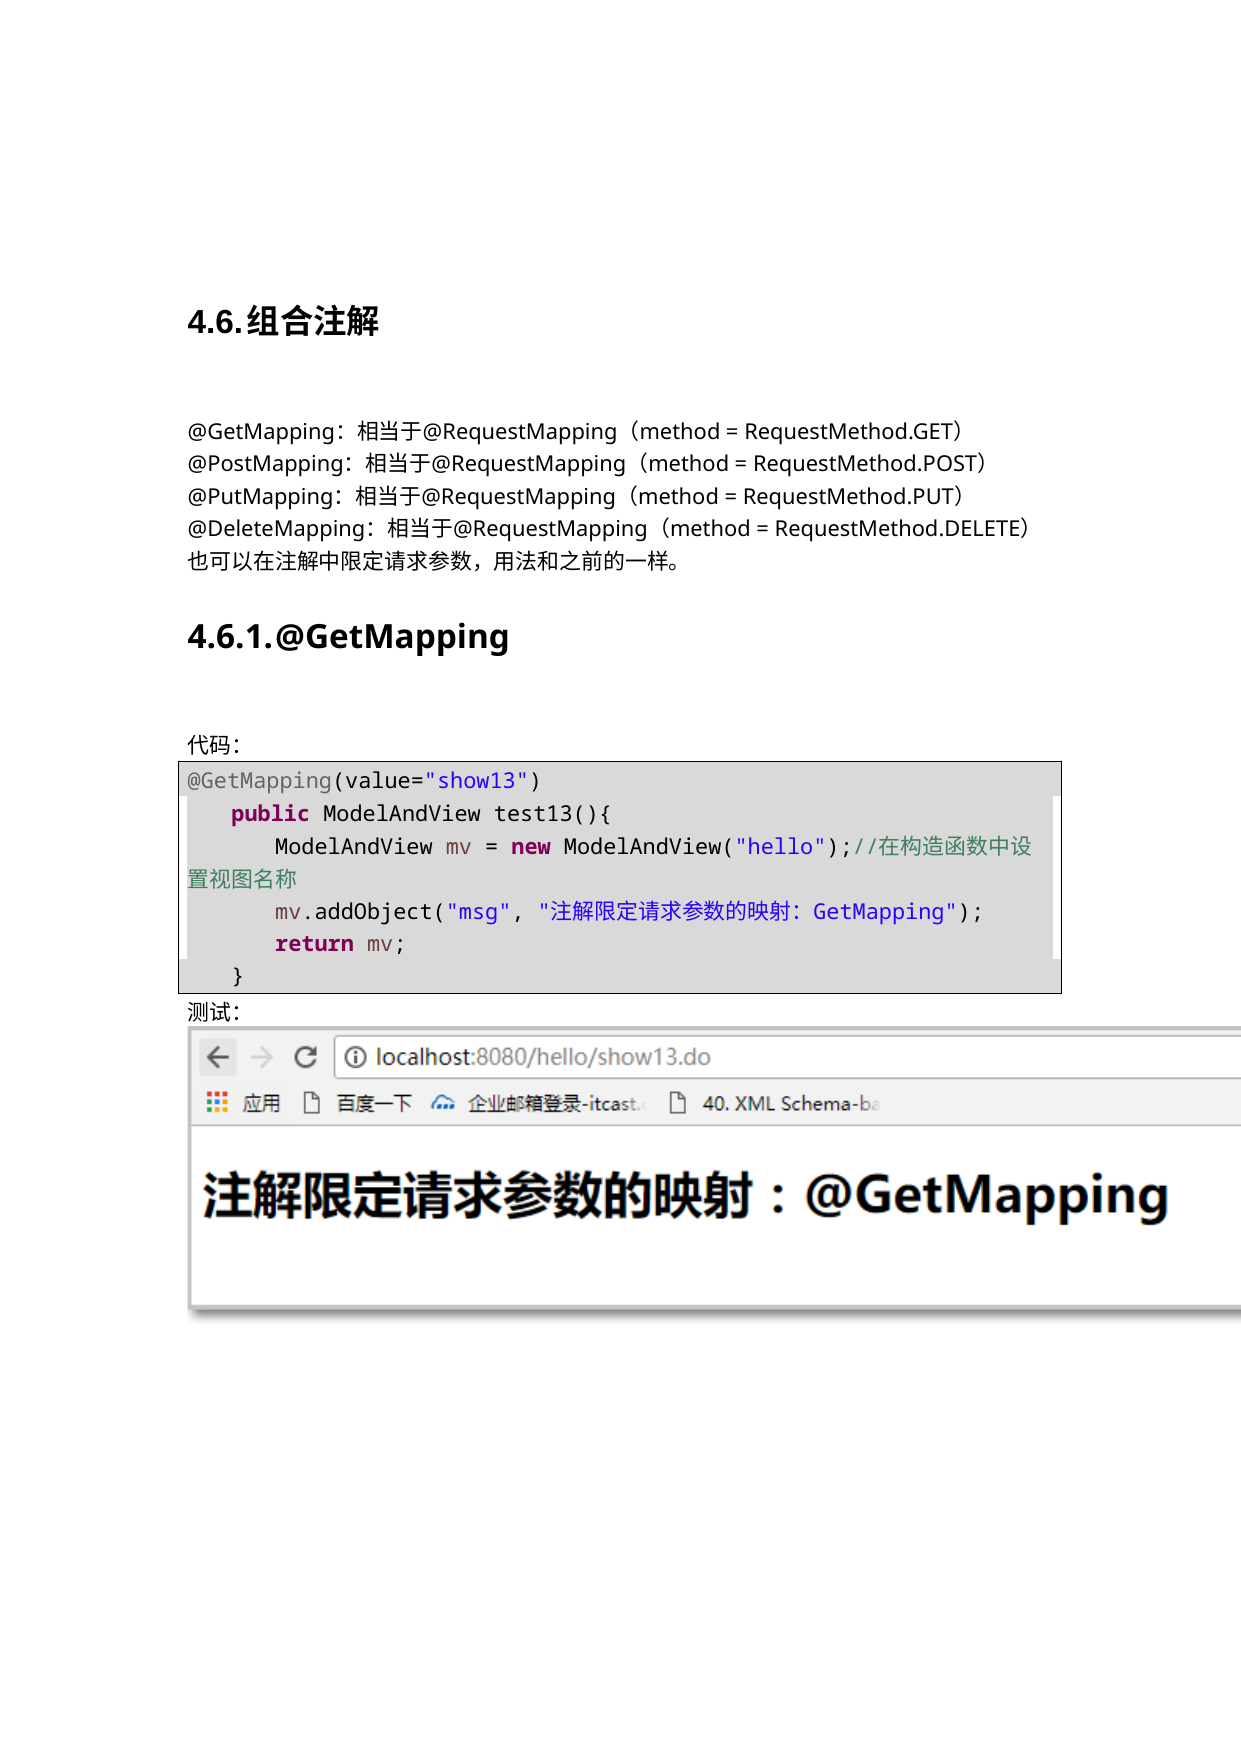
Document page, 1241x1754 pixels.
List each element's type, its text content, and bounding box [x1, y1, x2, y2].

picture [187, 1026, 1241, 1324]
text 代码： [187, 728, 1053, 761]
text mv.addObject("msg", "注解限定请求参数的映射：GetMapping"); [187, 894, 1053, 926]
text @GetMapping：相当于@RequestMapping（method = RequestMethod.GET） [187, 413, 1053, 446]
text 测试： [187, 994, 1053, 1026]
text ModelAndView mv = new ModelAndView("hello");//在构造函数中设置视图名称 [187, 829, 1053, 894]
text 也可以在注解中限定请求参数，用法和之前的一样。 [187, 543, 1053, 576]
text public ModelAndView test13(){ [187, 796, 1053, 829]
text @PutMapping：相当于@RequestMapping（method = RequestMethod.PUT） [187, 478, 1053, 511]
text return mv; [187, 926, 1053, 956]
text @PostMapping：相当于@RequestMapping（method = RequestMethod.POST） [187, 446, 1053, 478]
subtitle @GetMapping [187, 603, 1053, 668]
text } [179, 956, 1061, 993]
text @GetMapping(value="show13") [179, 762, 1061, 796]
subtitle 组合注解 [187, 287, 1053, 352]
text @DeleteMapping：相当于@RequestMapping（method = RequestMethod.DELETE） [187, 511, 1053, 543]
